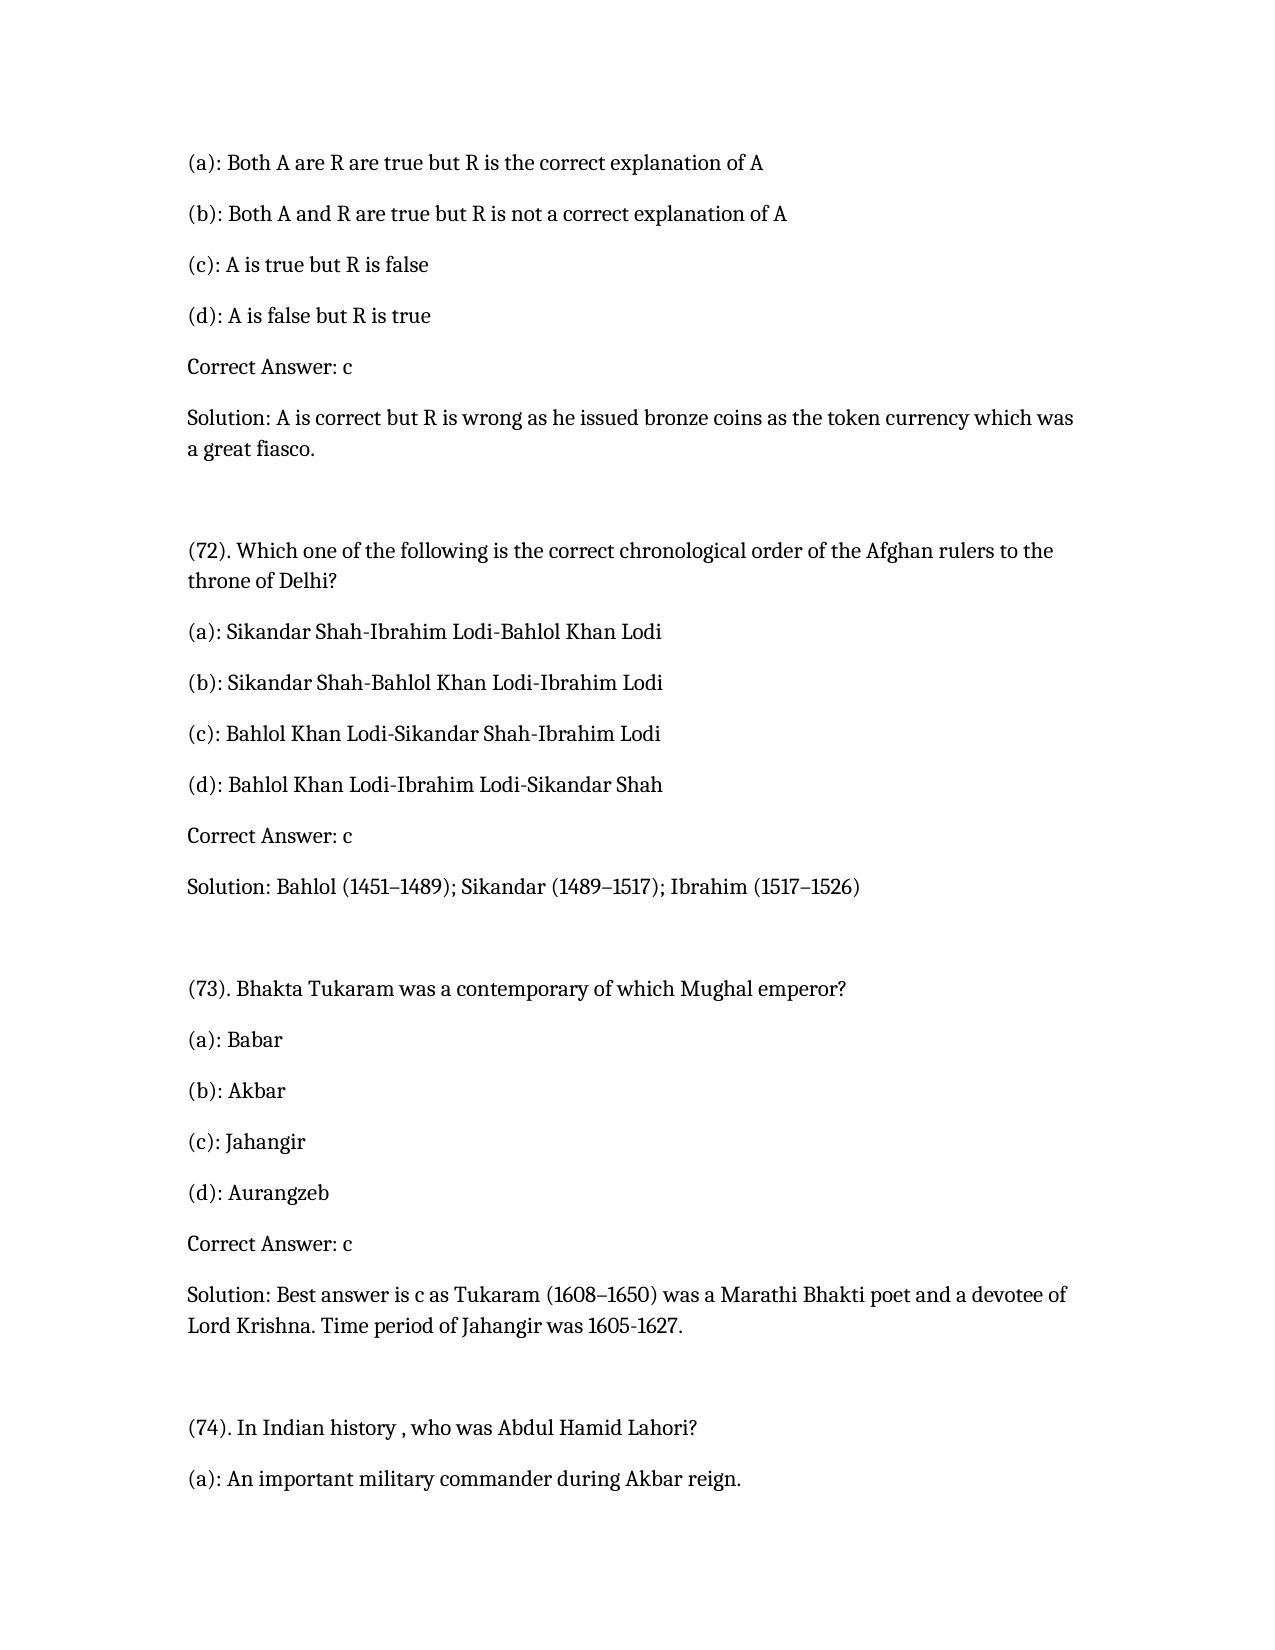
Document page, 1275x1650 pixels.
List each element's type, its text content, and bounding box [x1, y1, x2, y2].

text Correct Answer: c [187, 823, 1087, 849]
text (72). Which one of the following is the correct chronological order of the Afghan rulers to the throne of Delhi? [187, 537, 1087, 594]
text (a): Babar [187, 1027, 1087, 1053]
text (c): Jahangir [187, 1129, 1087, 1156]
text Correct Answer: c [187, 354, 1087, 381]
text (c): A is true but R is false [187, 252, 1087, 278]
text Solution: A is correct but R is wrong as he issued bronze coins as the token currency which was a great fiasco. [187, 405, 1087, 462]
text (a): An important military commander during Akbar reign. [187, 1466, 1087, 1492]
text Correct Answer: c [187, 1231, 1087, 1258]
text (a): Sikandar Shah-Ibrahim Lodi-Bahlol Khan Lodi [187, 619, 1087, 645]
text Solution: Best answer is c as Tukaram (1608–1650) was a Marathi Bhakti poet and a devotee of Lord Krishna. Time period of Jahangir was 1605-1627. [187, 1282, 1087, 1339]
text (b): Sikandar Shah-Bahlol Khan Lodi-Ibrahim Lodi [187, 670, 1087, 696]
text (73). Bhakta Tukaram was a contemporary of which Mughal emperor? [187, 976, 1087, 1002]
text (c): Bahlol Khan Lodi-Sikandar Shah-Ibrahim Lodi [187, 721, 1087, 747]
text (b): Akbar [187, 1078, 1087, 1104]
text (d): Aurangzeb [187, 1180, 1087, 1207]
text (d): A is false but R is true [187, 303, 1087, 329]
text Solution: Bahlol (1451–1489); Sikandar (1489–1517); Ibrahim (1517–1526) [187, 874, 1087, 900]
text (d): Bahlol Khan Lodi-Ibrahim Lodi-Sikandar Shah [187, 772, 1087, 798]
text (b): Both A and R are true but R is not a correct explanation of A [187, 201, 1087, 227]
text (a): Both A are R are true but R is the correct explanation of A [187, 150, 1087, 176]
text (74). In Indian history , who was Abdul Hamid Lahori? [187, 1414, 1087, 1441]
